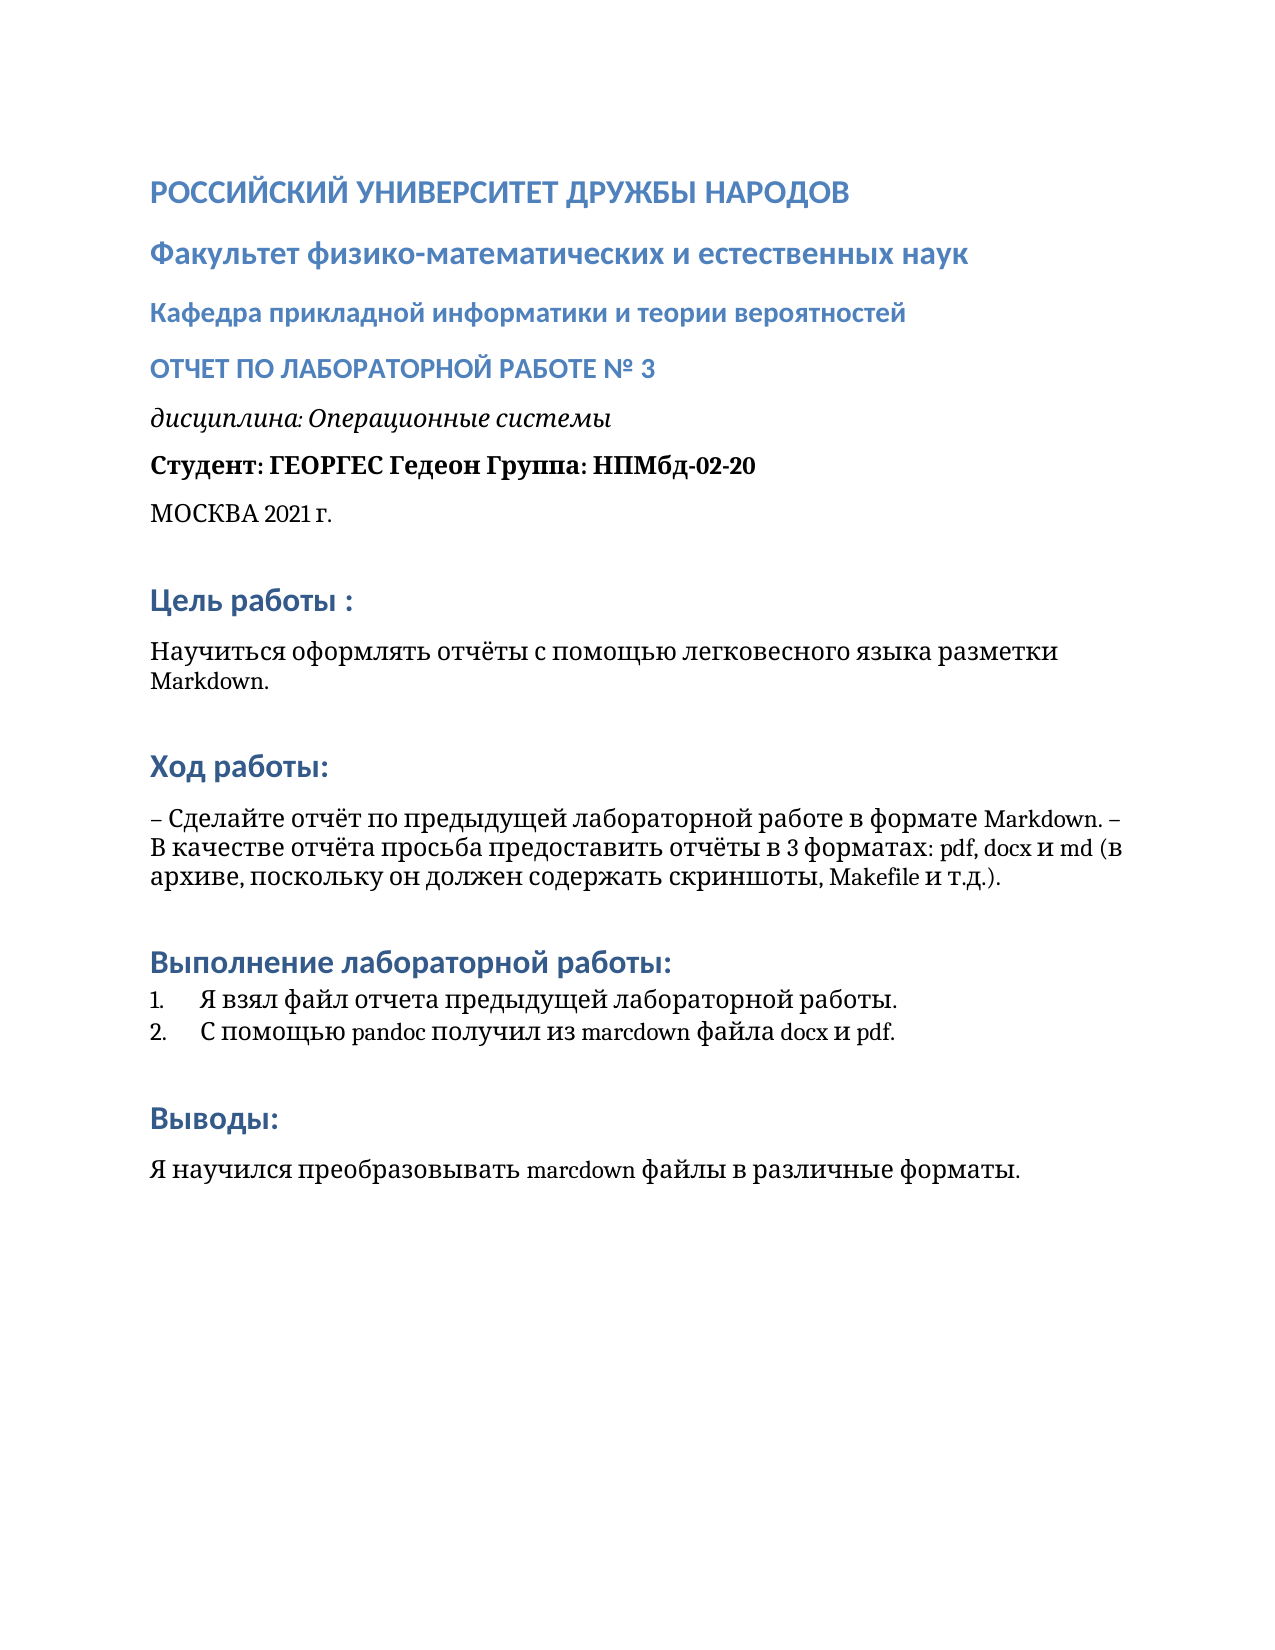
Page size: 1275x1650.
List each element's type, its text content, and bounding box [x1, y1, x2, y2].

subtitle Выполнение лабораторной работы: [150, 941, 1125, 982]
text дисциплина: Операционные системы [150, 405, 1125, 433]
list С помощью pandoc получил из marcdown файла docx и pdf. [150, 1018, 1125, 1047]
subtitle ОТЧЕТ ПО ЛАБОРАТОРНОЙ РАБОТЕ № 3 [150, 350, 1125, 386]
list Я взял файл отчета предыдущей лабораторной работы. [150, 986, 1125, 1014]
text – Сделайте отчёт по предыдущей лабораторной работе в формате Markdown. – В качестве отчёта просьба предоставить отчёты в 3 форматах: pdf, docx и md (в архиве, поскольку он должен содержать скриншоты, Makefile и т.д.). [150, 805, 1125, 891]
text Я научился преобразовывать marcdown файлы в различные форматы. [150, 1156, 1125, 1185]
text Студент: ГЕОРГЕС Гедеон Группа: НПМбд-02-20 [150, 452, 1125, 481]
text МОСКВА 2021 г. [150, 500, 1125, 528]
subtitle РОССИЙСКИЙ УНИВЕРСИТЕТ ДРУЖБЫ НАРОДОВ [150, 171, 1125, 212]
subtitle Цель работы : [150, 578, 1125, 619]
subtitle Выводы: [150, 1097, 1125, 1138]
subtitle Ход работы: [150, 746, 1125, 786]
subtitle Кафедра прикладной информатики и теории вероятностей [150, 294, 1125, 329]
text Научиться оформлять отчёты с помощью легковесного языка разметки Markdown. [150, 638, 1125, 696]
subtitle Факультет физико-математических и естественных наук [150, 232, 1125, 273]
